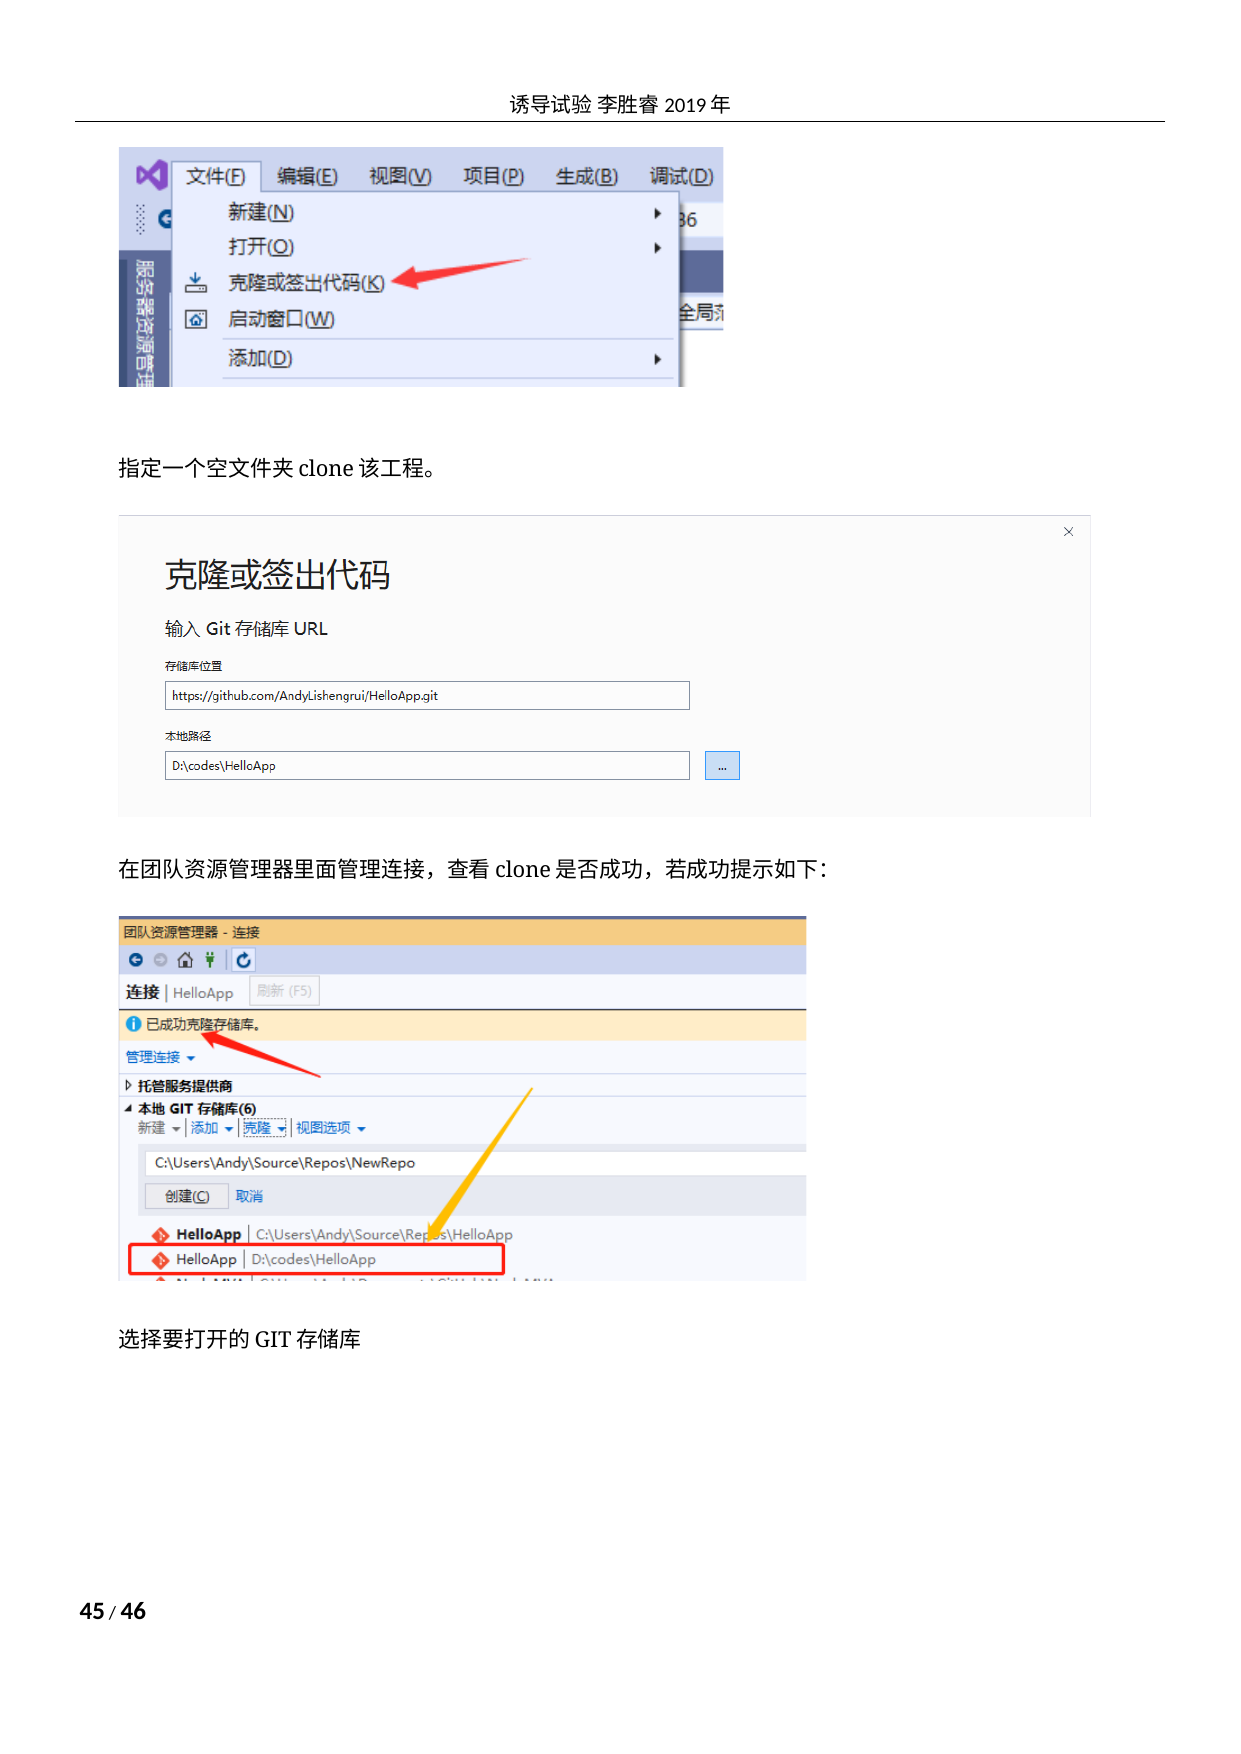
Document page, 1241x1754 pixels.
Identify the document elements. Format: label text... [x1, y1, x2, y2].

picture [118, 147, 724, 387]
text 选择要打开的GIT存储库 [75, 1321, 1165, 1355]
text 指定一个空文件夹clone该工程。 [75, 450, 1165, 484]
picture [118, 916, 807, 1281]
text 在团队资源管理器里面管理连接，查看clone是否成功，若成功提示如下： [75, 851, 1165, 885]
picture [118, 515, 1091, 817]
